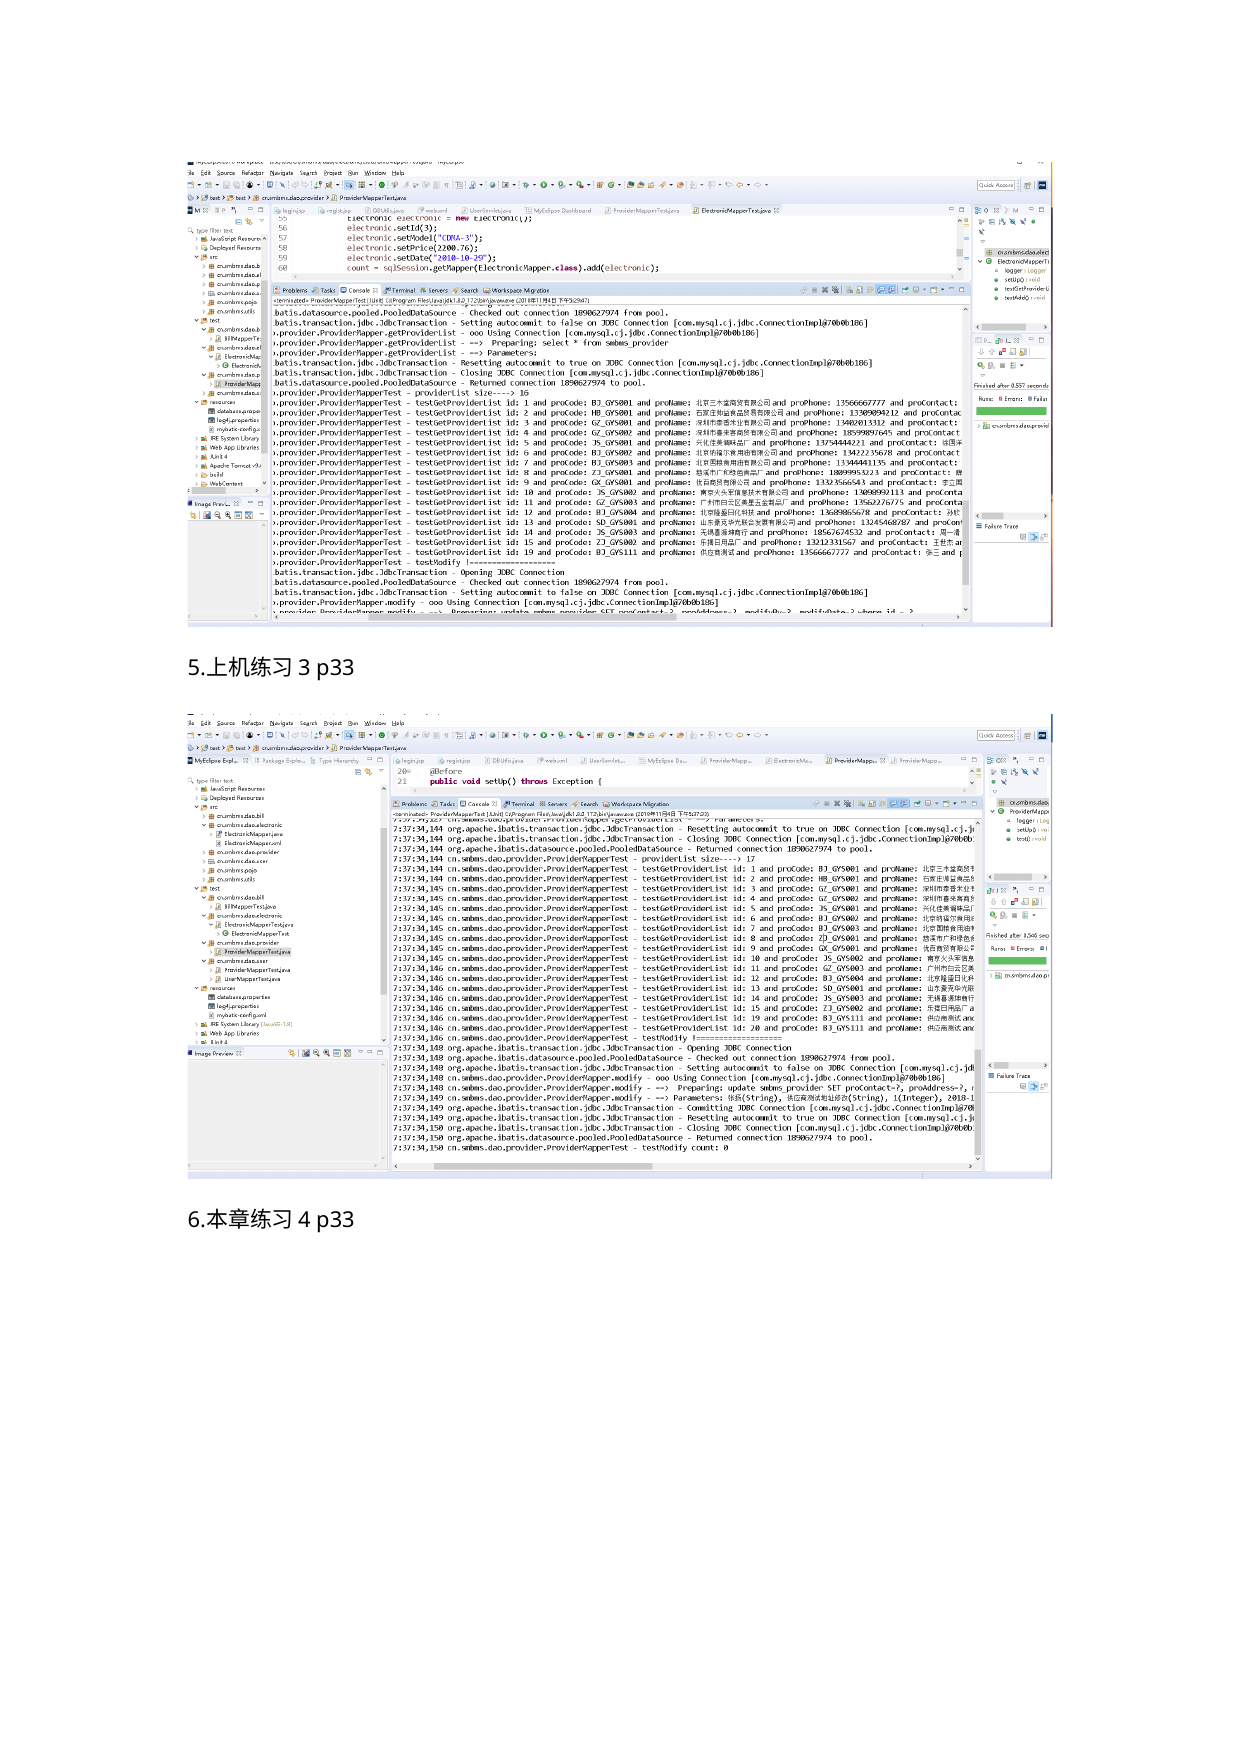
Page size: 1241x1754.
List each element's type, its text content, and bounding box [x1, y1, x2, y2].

picture [187, 714, 1053, 1179]
text 5.上机练习3 p33 [187, 649, 1053, 682]
picture [187, 162, 1053, 627]
text 6.本章练习4 p33 [187, 1202, 1053, 1234]
